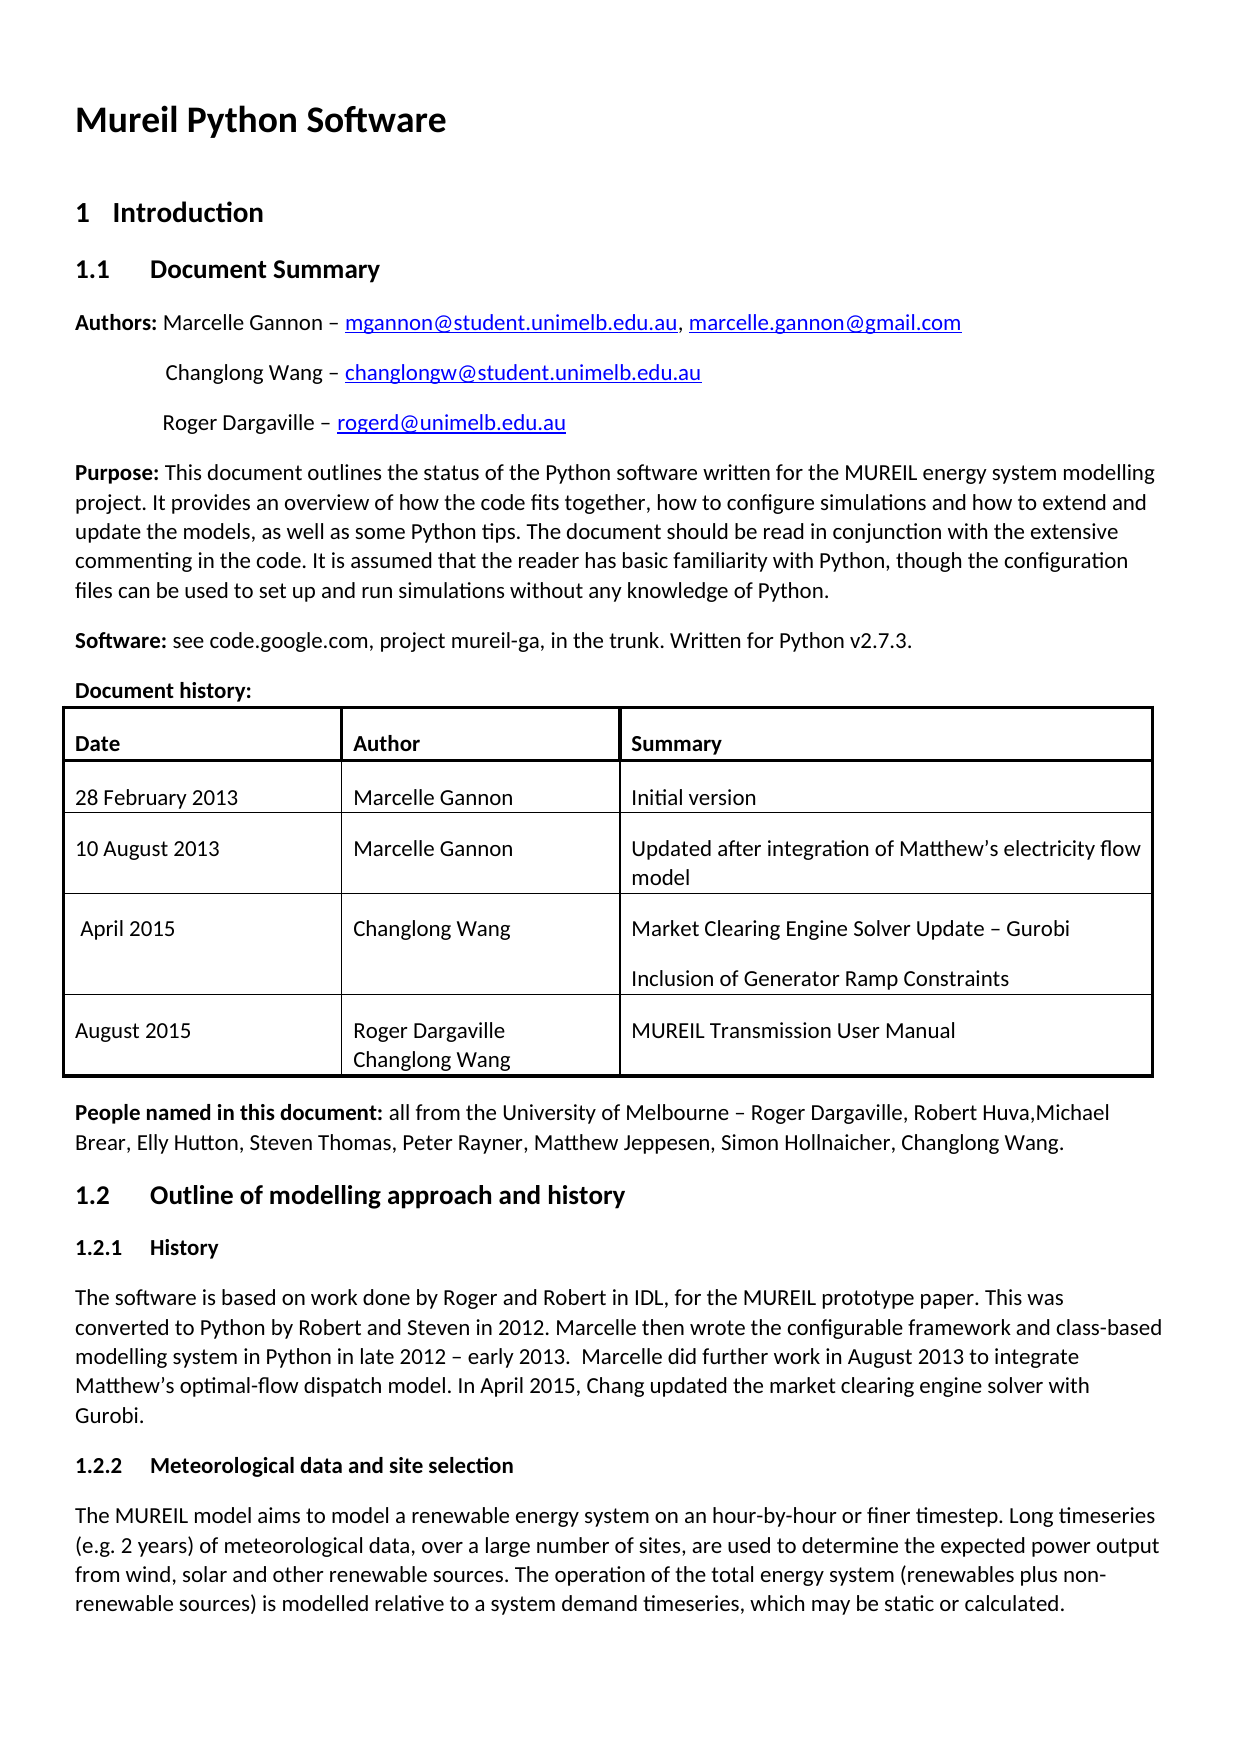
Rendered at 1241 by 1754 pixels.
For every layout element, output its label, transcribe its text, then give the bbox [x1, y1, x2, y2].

table_header Summary [622, 709, 1151, 759]
text People named in this document: all from the University of Melbourne – Roger Dargaville, Robert Huva,Michael Brear, Elly Hutton, Steven Thomas, Peter Rayner, Matthew Jeppesen, Simon Hollnaicher, Changlong Wang. [75, 1098, 1165, 1156]
table_cell Changlong Wang [342, 894, 619, 994]
text The MUREIL model aims to model a renewable energy system on an hour-by-hour or finer timestep. Long timeseries (e.g. 2 years) of meteorological data, over a large number of sites, are used to determine the expected power output from wind, solar and other renewable sources. The operation of the total energy system (renewables plus non-renewable sources) is modelled relative to a system demand timeseries, which may be static or calculated. [75, 1501, 1165, 1618]
text The software is based on work done by Roger and Robert in IDL, for the MUREIL prototype paper. This was converted to Python by Robert and Steven in 2012. Marcelle then wrote the configurable framework and class-based modelling system in Python in late 2012 – early 2013. Marcelle did further work in August 2013 to integrate Matthew’s optimal-flow dispatch model. In April 2015, Chang updated the market clearing engine solver with Gurobi. [75, 1283, 1165, 1429]
table_cell 28 February 2013 [65, 762, 341, 812]
subtitle Outline of modelling approach and history [75, 1178, 1165, 1211]
table_cell MUREIL Transmission User Manual [621, 995, 1151, 1074]
table_cell Marcelle Gannon [342, 813, 619, 892]
table_cell August 2015 [65, 995, 341, 1074]
subtitle Meteorological data and site selection [75, 1451, 1165, 1479]
table_cell Market Clearing Engine Solver Update – Gurobi Inclusion of Generator Ramp Constraints [621, 894, 1151, 994]
table_cell Updated after integration of Matthew’s electricity flow model [621, 813, 1151, 892]
text Mureil Python Software [75, 96, 1165, 142]
table_cell Initial version [621, 762, 1151, 812]
table_cell Marcelle Gannon [342, 762, 619, 812]
subtitle Document Summary [75, 252, 1165, 285]
text Purpose: This document outlines the status of the Python software written for the MUREIL energy system modelling project. It provides an overview of how the code fits together, how to configure simulations and how to extend and update the models, as well as some Python tips. The document should be read in conjunction with the extensive commenting in the code. It is assumed that the reader has basic familiarity with Python, though the configuration files can be used to set up and run simulations without any knowledge of Python. [75, 458, 1165, 604]
text Roger Dargaville – rogerd@unimelb.edu.au [75, 408, 1165, 436]
text Authors: Marcelle Gannon – mgannon@student.unimelb.edu.au, marcelle.gannon@gmail.com [75, 308, 1165, 336]
text Changlong Wang – changlongw@student.unimelb.edu.au [75, 358, 1165, 386]
table_header Date [65, 709, 340, 759]
text Document history: [75, 676, 1165, 704]
table_cell Roger Dargaville Changlong Wang [342, 995, 619, 1074]
table_cell April 2015 [65, 894, 341, 994]
subtitle Introduction [75, 194, 1165, 229]
subtitle History [75, 1233, 1165, 1261]
table_header Author [343, 709, 618, 759]
text Software: see code.google.com, project mureil-ga, in the trunk. Written for Python v2.7.3. [75, 626, 1165, 654]
table_cell 10 August 2013 [65, 813, 341, 892]
